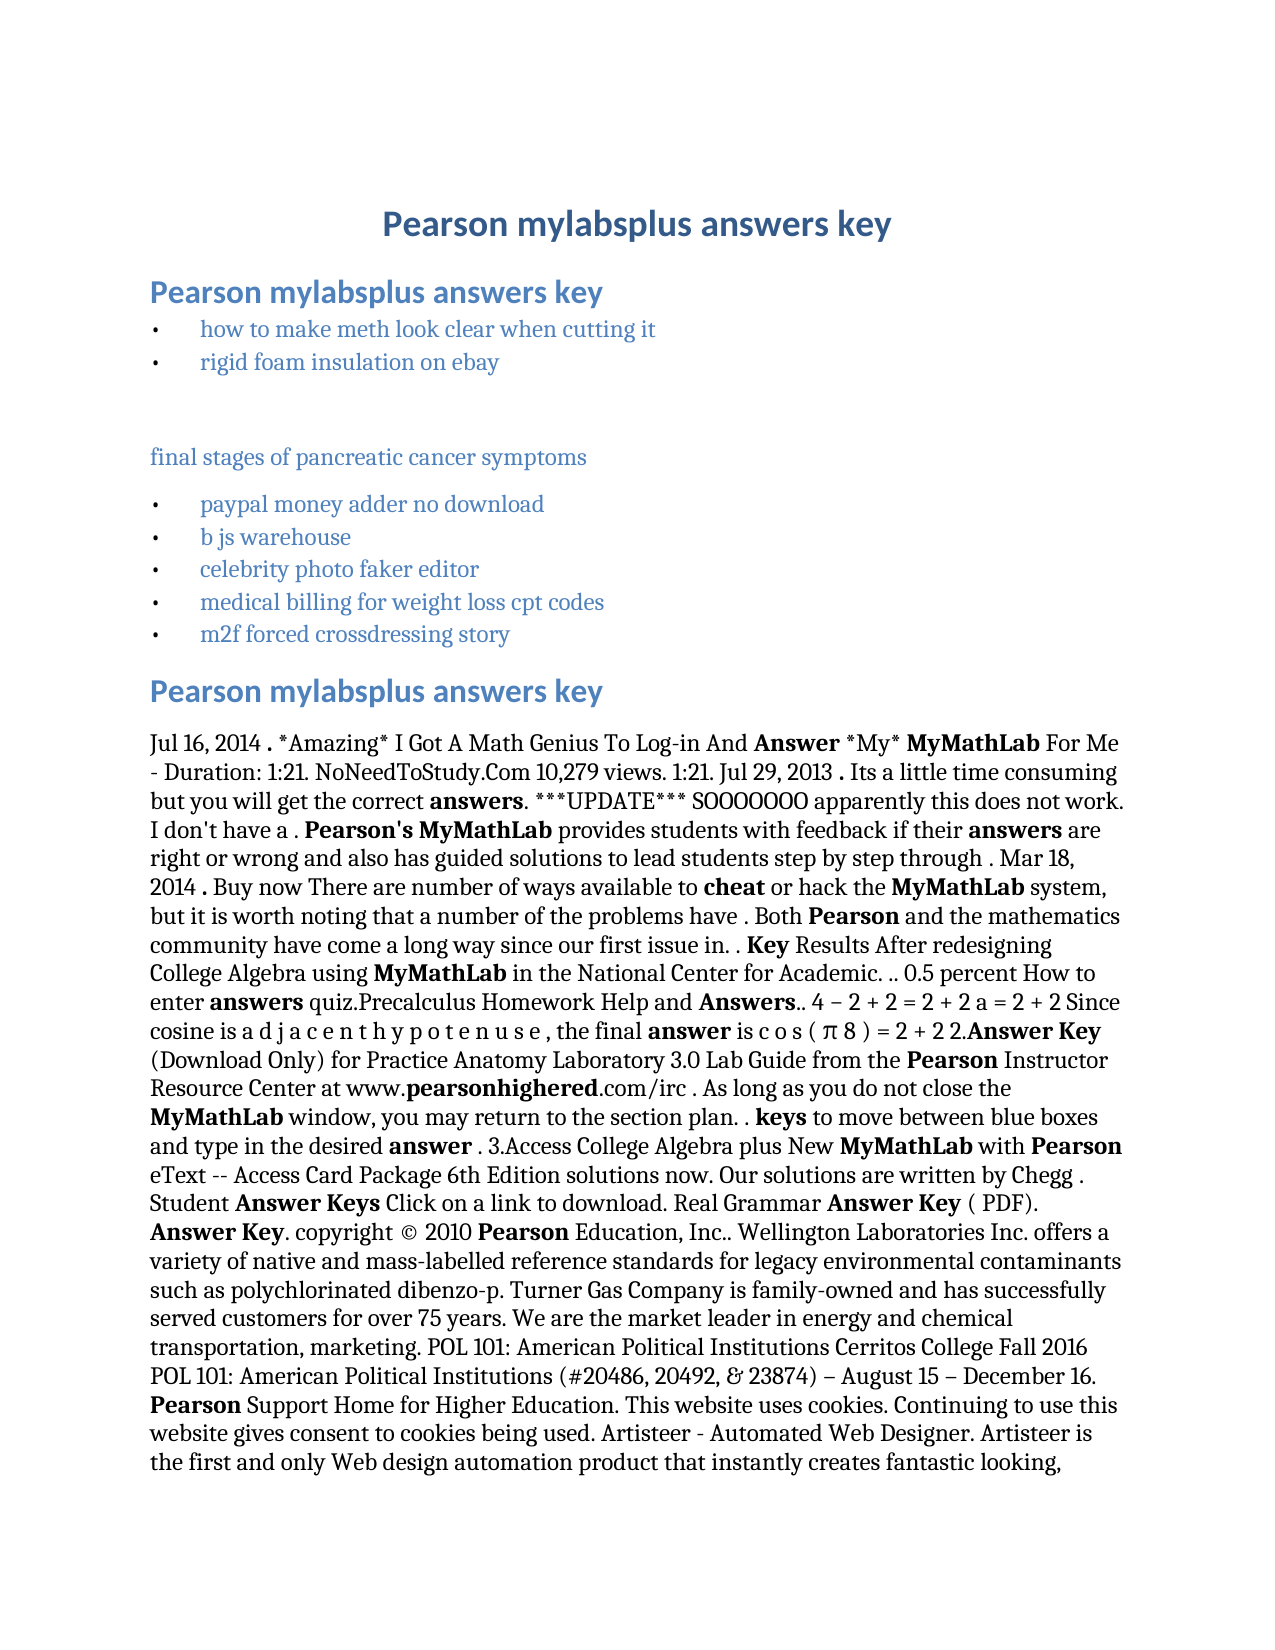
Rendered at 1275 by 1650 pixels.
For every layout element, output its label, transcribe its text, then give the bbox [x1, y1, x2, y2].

list celebrity photo faker editor [150, 555, 1125, 584]
list rigid foam insulation on ebay [150, 348, 1125, 377]
list b js warehouse [150, 523, 1125, 552]
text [150, 729, 1125, 1477]
subtitle Pearson mylabsplus answers key [150, 670, 1125, 711]
list medical billing for weight loss cpt codes [150, 588, 1125, 617]
text final stages of pancreatic cancer symptoms [150, 443, 1125, 472]
subtitle Pearson mylabsplus answers key [150, 271, 1125, 312]
list how to make meth look clear when cutting it [150, 315, 1125, 344]
list m2f forced crossdressing story [150, 620, 1125, 649]
title Pearson mylabsplus answers key [150, 200, 1125, 246]
list paypal money adder no download [150, 490, 1125, 519]
